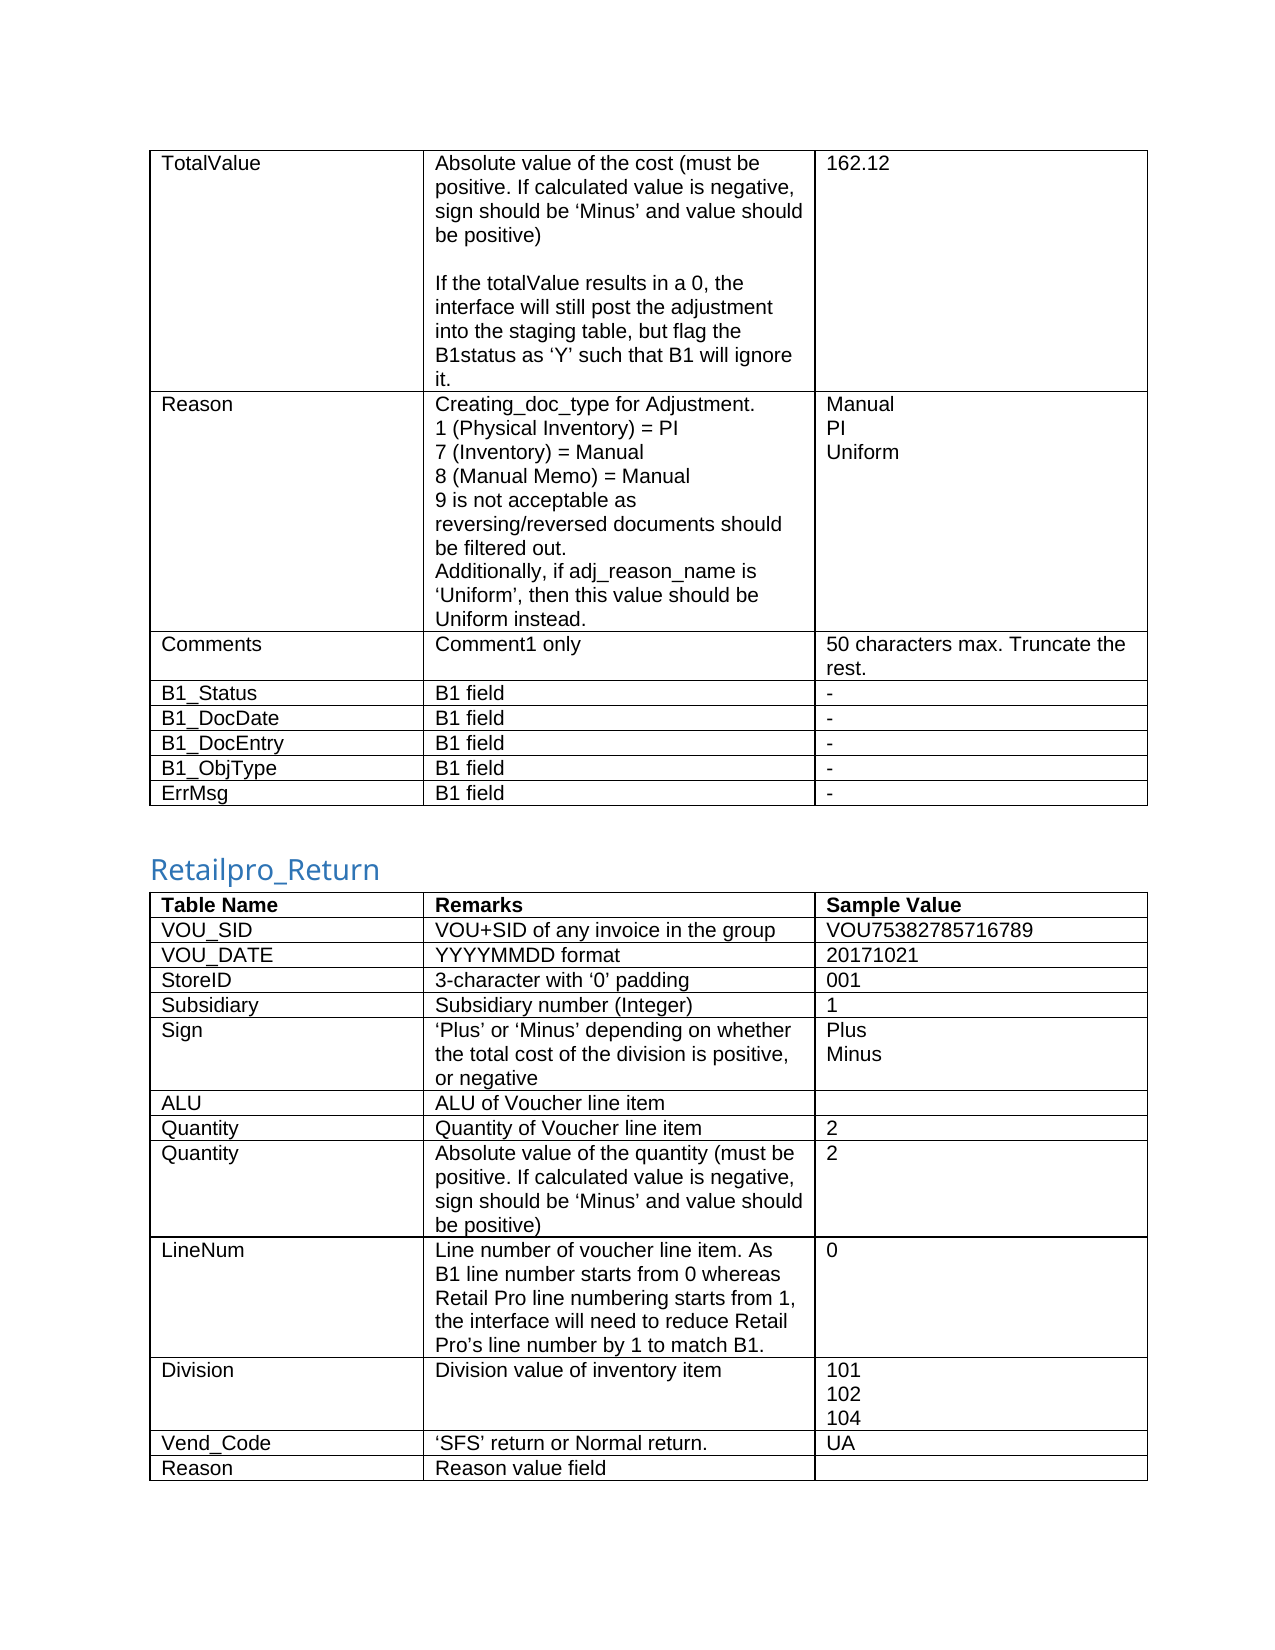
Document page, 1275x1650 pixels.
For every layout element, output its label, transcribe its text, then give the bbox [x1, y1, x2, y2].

table_cell B1 field [424, 781, 814, 805]
table_cell Line number of voucher line item. As B1 line number starts from 0 whereas Retail Pro line numbering starts from 1, the interface will need to reduce Retail Pro’s line number by 1 to match B1. [424, 1238, 814, 1357]
table_cell 2 [816, 1141, 1147, 1236]
table_cell B1 field [424, 681, 814, 705]
table_cell B1_ObjType [151, 756, 423, 780]
table_cell ALU of Voucher line item [424, 1091, 814, 1114]
table_cell Manual PI Uniform [816, 392, 1147, 631]
table_cell B1_Status [151, 681, 423, 705]
table_cell 001 [816, 968, 1147, 992]
table_cell 50 characters max. Truncate the rest. [816, 632, 1147, 680]
table_cell VOU_DATE [151, 943, 423, 967]
table_cell Comments [151, 632, 423, 680]
table_cell 101 102 104 [816, 1358, 1147, 1430]
table_cell 0 [816, 1238, 1147, 1357]
table_cell B1 field [424, 731, 814, 755]
table_cell Division value of inventory item [424, 1358, 814, 1430]
table_cell ‘SFS’ return or Normal return. [424, 1431, 814, 1455]
table_cell Quantity [151, 1141, 423, 1236]
table_cell Vend_Code [151, 1431, 423, 1455]
table_header Sample Value [816, 893, 1147, 917]
table_cell B1 field [424, 756, 814, 780]
table_cell Division [151, 1358, 423, 1430]
table_cell [816, 1091, 1147, 1114]
table_cell Absolute value of the quantity (must be positive. If calculated value is negative, sign should be ‘Minus’ and value should be positive) [424, 1141, 814, 1236]
table_header Remarks [424, 893, 814, 917]
table_cell B1 field [424, 706, 814, 730]
table_cell Quantity of Voucher line item [424, 1116, 814, 1139]
table_cell ‘Plus’ or ‘Minus’ depending on whether the total cost of the division is positive, or negative [424, 1018, 814, 1089]
subtitle Retailpro_Return [150, 849, 1125, 888]
table_cell [816, 1456, 1147, 1480]
table_cell Quantity [151, 1116, 423, 1139]
table_cell Reason [151, 1456, 423, 1480]
table_cell Reason [151, 392, 423, 631]
table_cell TotalValue [151, 151, 423, 391]
table_cell Subsidiary [151, 993, 423, 1017]
table_cell - [816, 756, 1147, 780]
table_cell - [816, 706, 1147, 730]
table_cell Creating_doc_type for Adjustment. 1 (Physical Inventory) = PI 7 (Inventory) = Manual 8 (Manual Memo) = Manual 9 is not acceptable as reversing/reversed documents should be filtered out. Additionally, if adj_reason_name is ‘Uniform’, then this value should be Uniform instead. [424, 392, 814, 631]
table_cell 162.12 [816, 151, 1147, 391]
table_cell 3-character with ‘0’ padding [424, 968, 814, 992]
table_header Table Name [151, 893, 423, 917]
table_cell 2 [816, 1116, 1147, 1139]
table_cell Absolute value of the cost (must be positive. If calculated value is negative, sign should be ‘Minus’ and value should be positive) If the totalValue results in a 0, the interface will still post the adjustment into the staging table, but flag the B1status as ‘Y’ such that B1 will ignore it. [424, 151, 814, 391]
table_cell - [816, 731, 1147, 755]
table_cell ALU [151, 1091, 423, 1114]
table_cell LineNum [151, 1238, 423, 1357]
table_cell - [816, 681, 1147, 705]
table_cell 20171021 [816, 943, 1147, 967]
table_cell Sign [151, 1018, 423, 1089]
table_cell VOU+SID of any invoice in the group [424, 918, 814, 942]
table_cell UA [816, 1431, 1147, 1455]
table_cell StoreID [151, 968, 423, 992]
table_cell B1_DocEntry [151, 731, 423, 755]
table_cell Subsidiary number (Integer) [424, 993, 814, 1017]
table_cell - [816, 781, 1147, 805]
table_cell Reason value field [424, 1456, 814, 1480]
table_cell 1 [816, 993, 1147, 1017]
table_cell VOU_SID [151, 918, 423, 942]
table_cell YYYYMMDD format [424, 943, 814, 967]
table_cell Plus Minus [816, 1018, 1147, 1089]
table_cell Comment1 only [424, 632, 814, 680]
table_cell B1_DocDate [151, 706, 423, 730]
table_cell ErrMsg [151, 781, 423, 805]
table_cell VOU75382785716789 [816, 918, 1147, 942]
